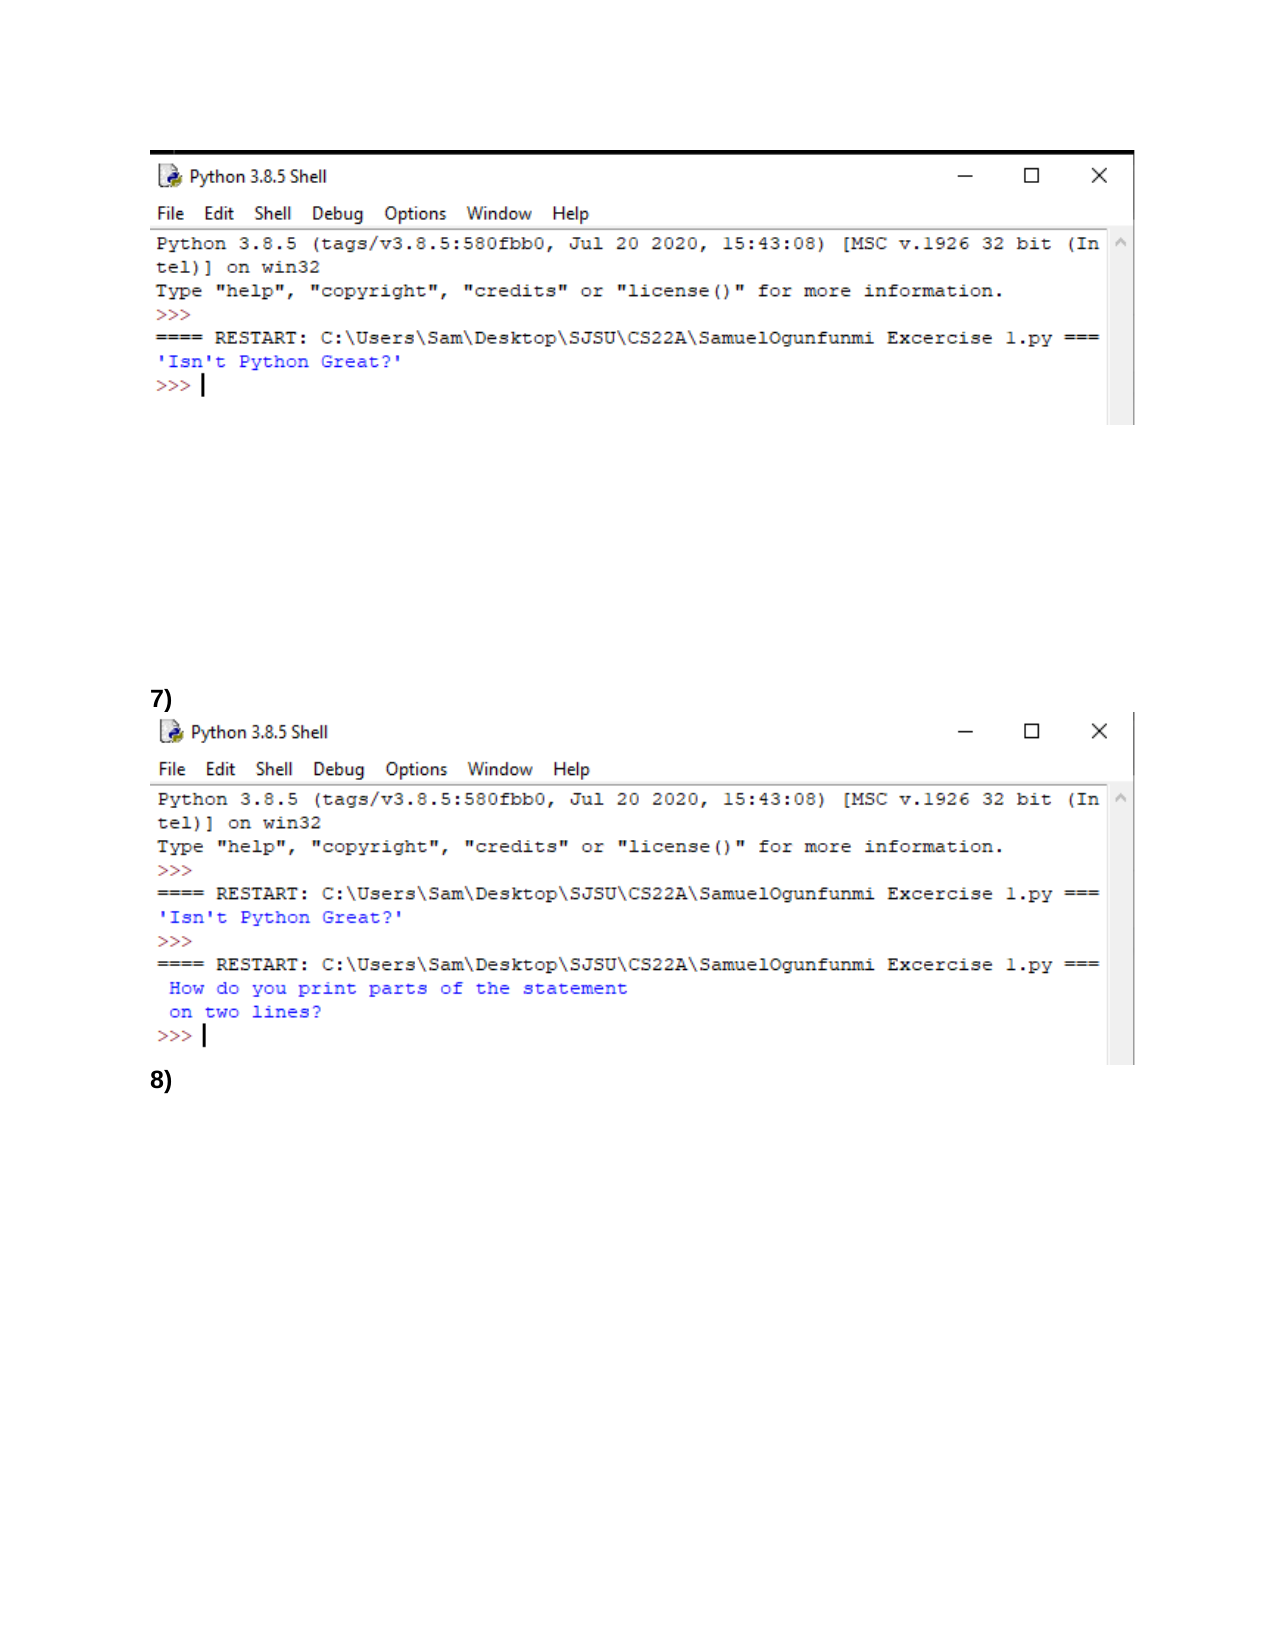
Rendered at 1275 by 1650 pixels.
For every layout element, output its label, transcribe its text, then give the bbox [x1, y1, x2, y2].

picture [150, 712, 1135, 1065]
text 7) [150, 684, 1125, 712]
picture [150, 150, 1135, 425]
text 8) [150, 1065, 1125, 1093]
